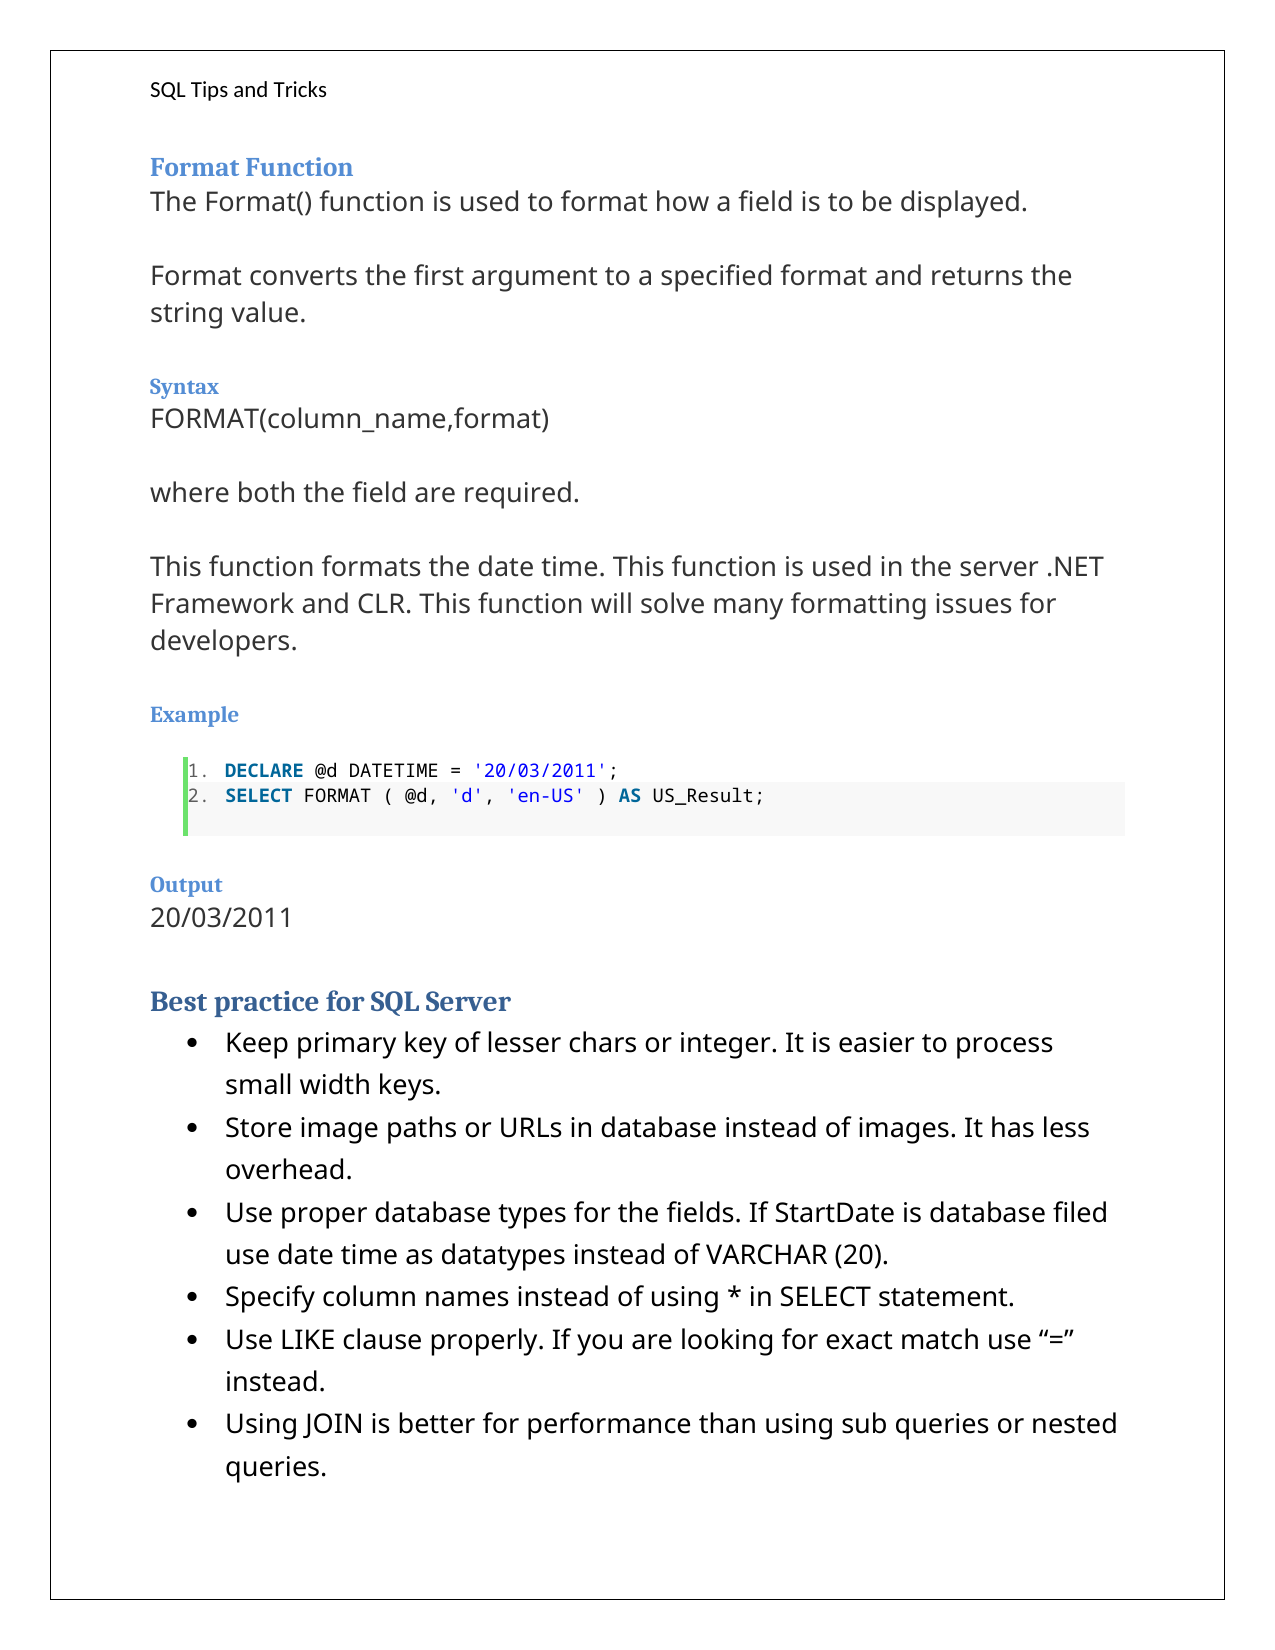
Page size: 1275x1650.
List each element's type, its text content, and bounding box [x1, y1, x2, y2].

list Specify column names instead of using * in SELECT statement. [187, 1278, 1125, 1315]
list SELECT FORMAT ( @d, 'd', 'en-US' ) AS US_Result; [188, 782, 1125, 836]
list Use proper database types for the fields. If StartDate is database filed use date time as datatypes instead of VARCHAR (20). [187, 1193, 1125, 1272]
list DECLARE @d DATETIME = '20/03/2011'; [188, 757, 1125, 782]
list Keep primary key of lesser chars or integer. It is easier to process small width keys. [187, 1023, 1125, 1103]
text Output 20/03/2011 [150, 865, 1125, 935]
list Store image paths or URLs in database instead of images. It has less overhead. [187, 1108, 1125, 1187]
text Format Function The Format() function is used to format how a field is to be displayed. Format converts the first argument to a specified format and returns the string value. Syntax FORMAT(column_name,format) where both the field are required. This function formats the date time. This function is used in the server .NET Framework and CLR. This function will solve many formatting issues for developers. Example [150, 150, 1125, 728]
subtitle Best practice for SQL Server [150, 985, 1125, 1018]
list Using JOIN is better for performance than using sub queries or nested queries. [187, 1405, 1125, 1484]
list Use LIKE clause properly. If you are looking for exact match use “=” instead. [187, 1320, 1125, 1399]
